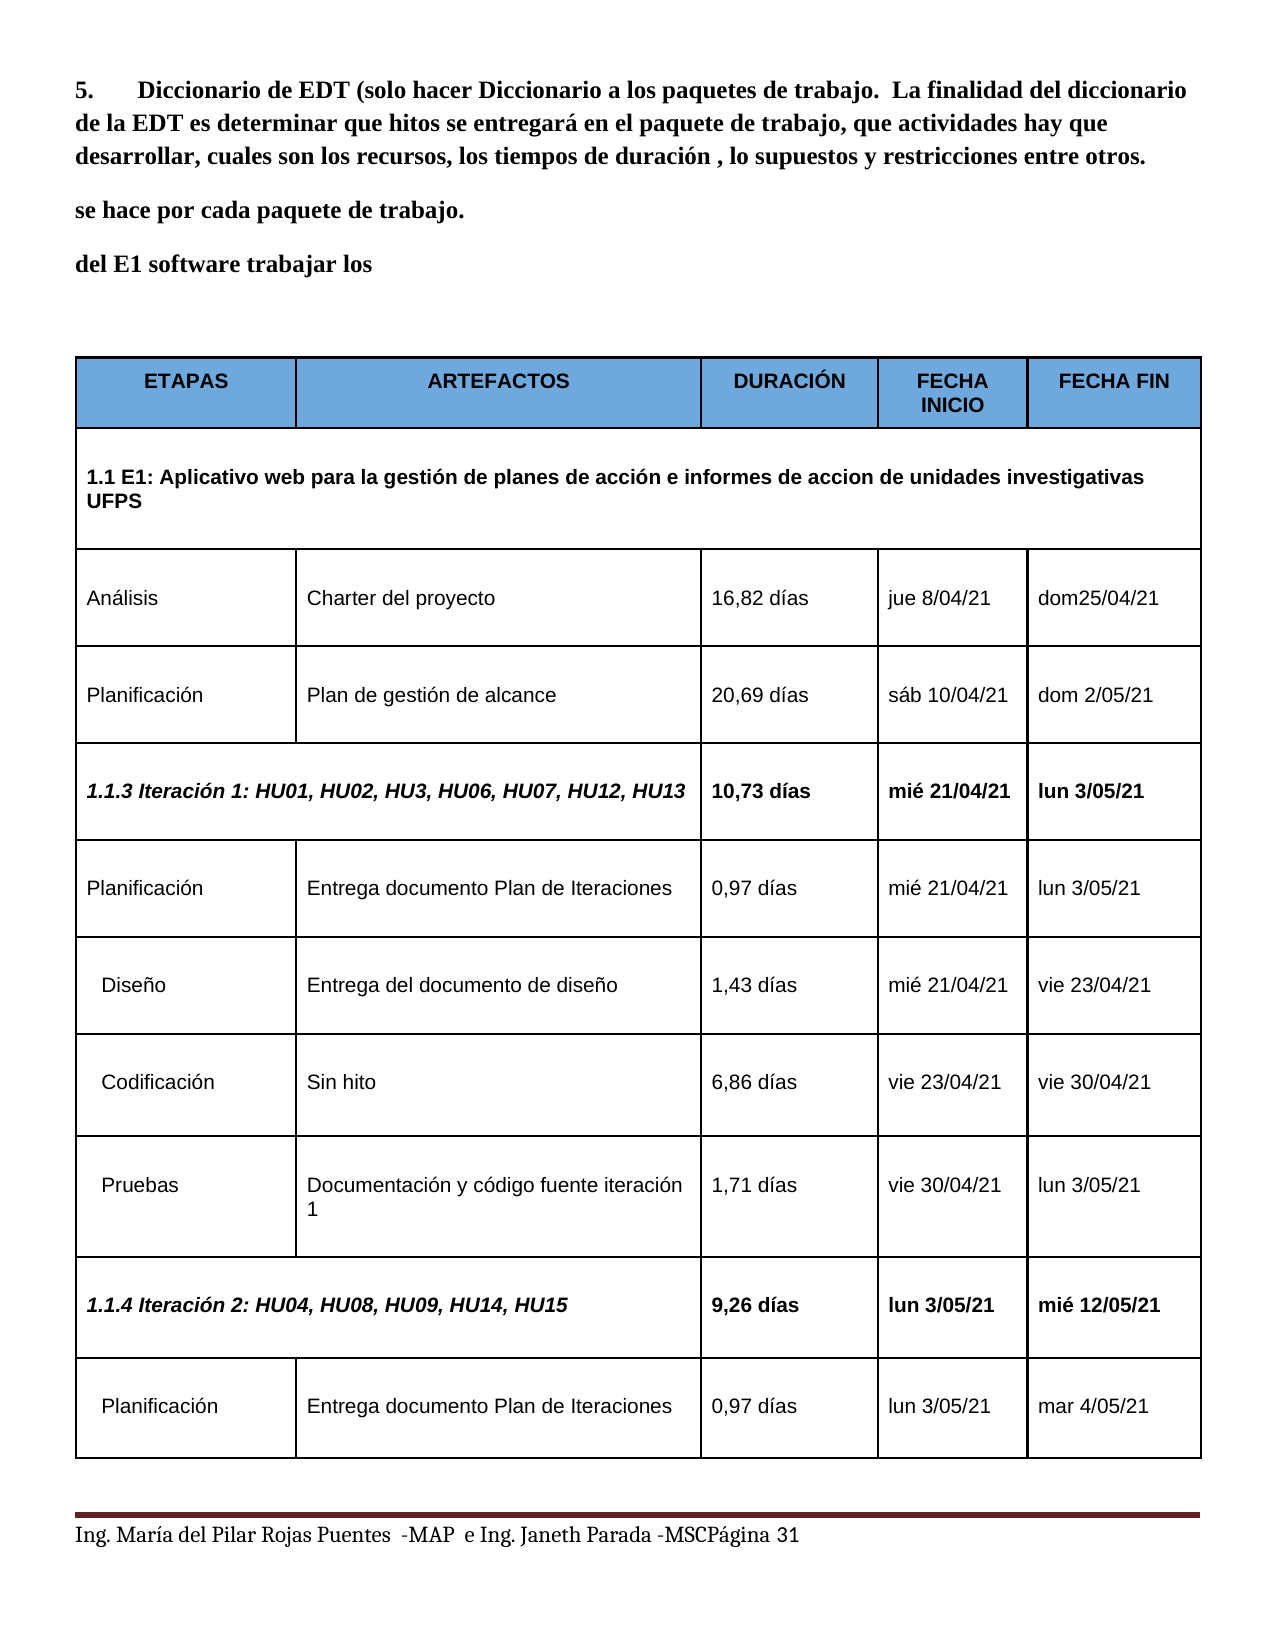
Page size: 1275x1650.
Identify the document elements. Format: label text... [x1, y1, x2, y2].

table_cell Entrega documento Plan de Iteraciones [297, 1359, 700, 1457]
table_cell Codificación [77, 1035, 295, 1135]
table_cell lun 3/05/21 [879, 1359, 1026, 1457]
table_cell 16,82 días [702, 550, 877, 645]
table_cell lun 3/05/21 [1029, 1137, 1200, 1256]
table_cell lun 3/05/21 [1029, 744, 1200, 839]
table_cell Entrega del documento de diseño [297, 938, 700, 1032]
table_cell 10,73 días [702, 744, 877, 839]
table_cell 1,43 días [702, 938, 877, 1032]
table_cell Plan de gestión de alcance [297, 647, 700, 742]
table_cell Diseño [77, 938, 295, 1032]
table_cell 0,97 días [702, 1359, 877, 1457]
table_cell vie 30/04/21 [1029, 1035, 1200, 1135]
table_cell 1,71 días [702, 1137, 877, 1256]
table_cell lun 3/05/21 [1029, 841, 1200, 936]
table_cell Pruebas [77, 1137, 295, 1256]
table_cell mié 21/04/21 [879, 841, 1026, 936]
text 5. Diccionario de EDT (solo hacer Diccionario a los paquetes de trabajo. La finalidad del diccionario de la EDT es determinar que hitos se entregará en el paquete de trabajo, que actividades hay que desarrollar, cuales son los recursos, los tiempos de duración , lo supuestos y restricciones entre otros. [75, 75, 1200, 170]
table_cell Documentación y código fuente iteración 1 [297, 1137, 700, 1256]
text se hace por cada paquete de trabajo. [75, 195, 1200, 224]
table_cell 0,97 días [702, 841, 877, 936]
table_cell 6,86 días [702, 1035, 877, 1135]
table_cell Entrega documento Plan de Iteraciones [297, 841, 700, 936]
table_cell lun 3/05/21 [879, 1258, 1026, 1357]
table_header FECHA FIN [1029, 359, 1200, 427]
table_cell vie 23/04/21 [879, 1035, 1026, 1135]
table_cell mié 21/04/21 [879, 744, 1026, 839]
table_cell 1.1.4 Iteración 2: HU04, HU08, HU09, HU14, HU15 [77, 1258, 700, 1357]
table_cell Planificación [77, 647, 295, 742]
table_header DURACIÓN [702, 359, 877, 427]
table_cell jue 8/04/21 [879, 550, 1026, 645]
table_cell 20,69 días [702, 647, 877, 742]
table_cell vie 30/04/21 [879, 1137, 1026, 1256]
table_cell 9,26 días [702, 1258, 877, 1357]
table_header FECHA INICIO [879, 359, 1026, 427]
table_cell mar 4/05/21 [1029, 1359, 1200, 1457]
table_cell Charter del proyecto [297, 550, 700, 645]
table_cell Planificación [77, 1359, 295, 1457]
table_cell Sin hito [297, 1035, 700, 1135]
table_header ETAPAS [77, 359, 295, 427]
table_cell 1.1 E1: Aplicativo web para la gestión de planes de acción e informes de accion de unidades investigativas UFPS [77, 429, 1200, 548]
table_cell mié 21/04/21 [879, 938, 1026, 1032]
table_cell vie 23/04/21 [1029, 938, 1200, 1032]
table_cell dom 2/05/21 [1029, 647, 1200, 742]
text del E1 software trabajar los [75, 249, 1200, 277]
table_cell dom25/04/21 [1029, 550, 1200, 645]
table_cell 1.1.3 Iteración 1: HU01, HU02, HU3, HU06, HU07, HU12, HU13 [77, 744, 700, 839]
table_cell mié 12/05/21 [1029, 1258, 1200, 1357]
table_header ARTEFACTOS [297, 359, 700, 427]
table_cell Planificación [77, 841, 295, 936]
table_cell Análisis [77, 550, 295, 645]
table_cell sáb 10/04/21 [879, 647, 1026, 742]
